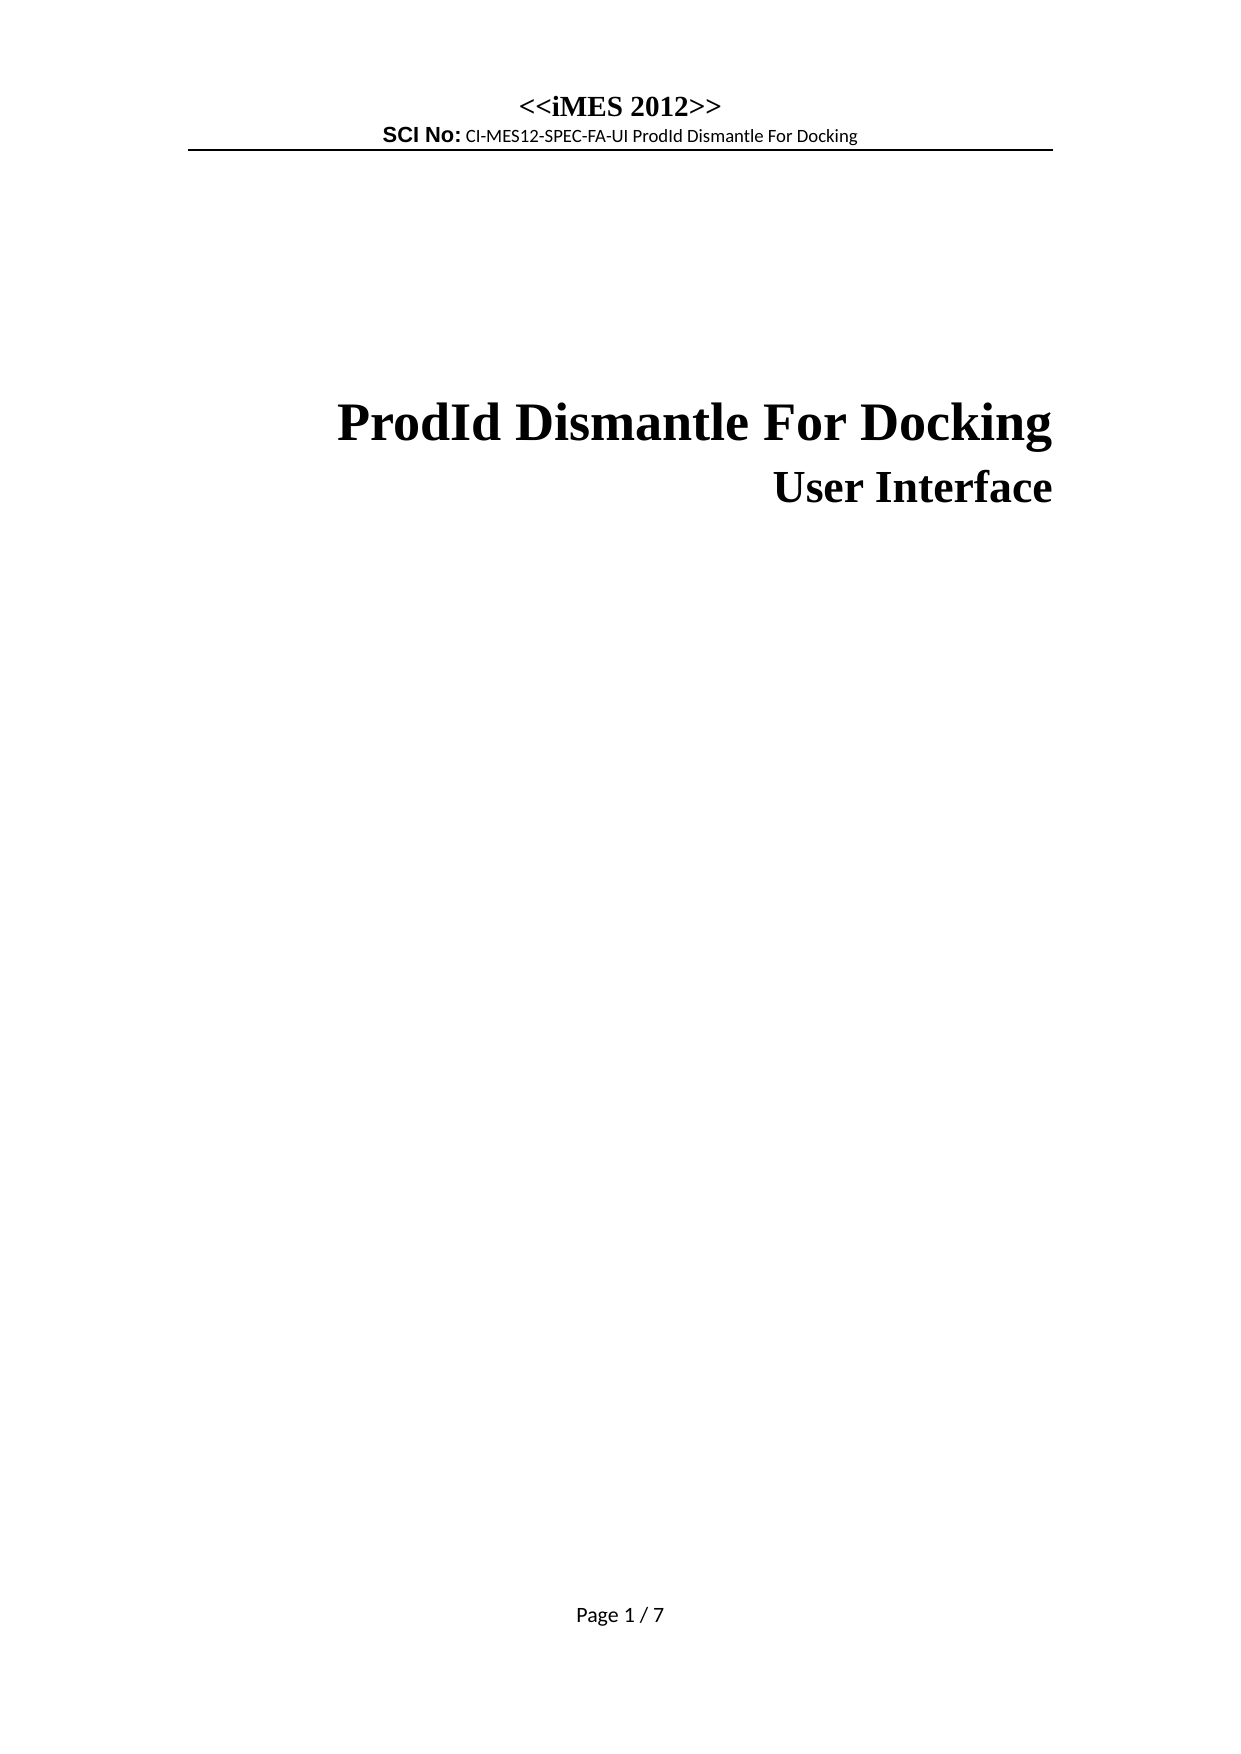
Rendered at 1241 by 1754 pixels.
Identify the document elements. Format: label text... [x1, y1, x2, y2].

text User Interface [187, 453, 1053, 518]
text ProdId Dismantle For Docking [187, 388, 1053, 453]
